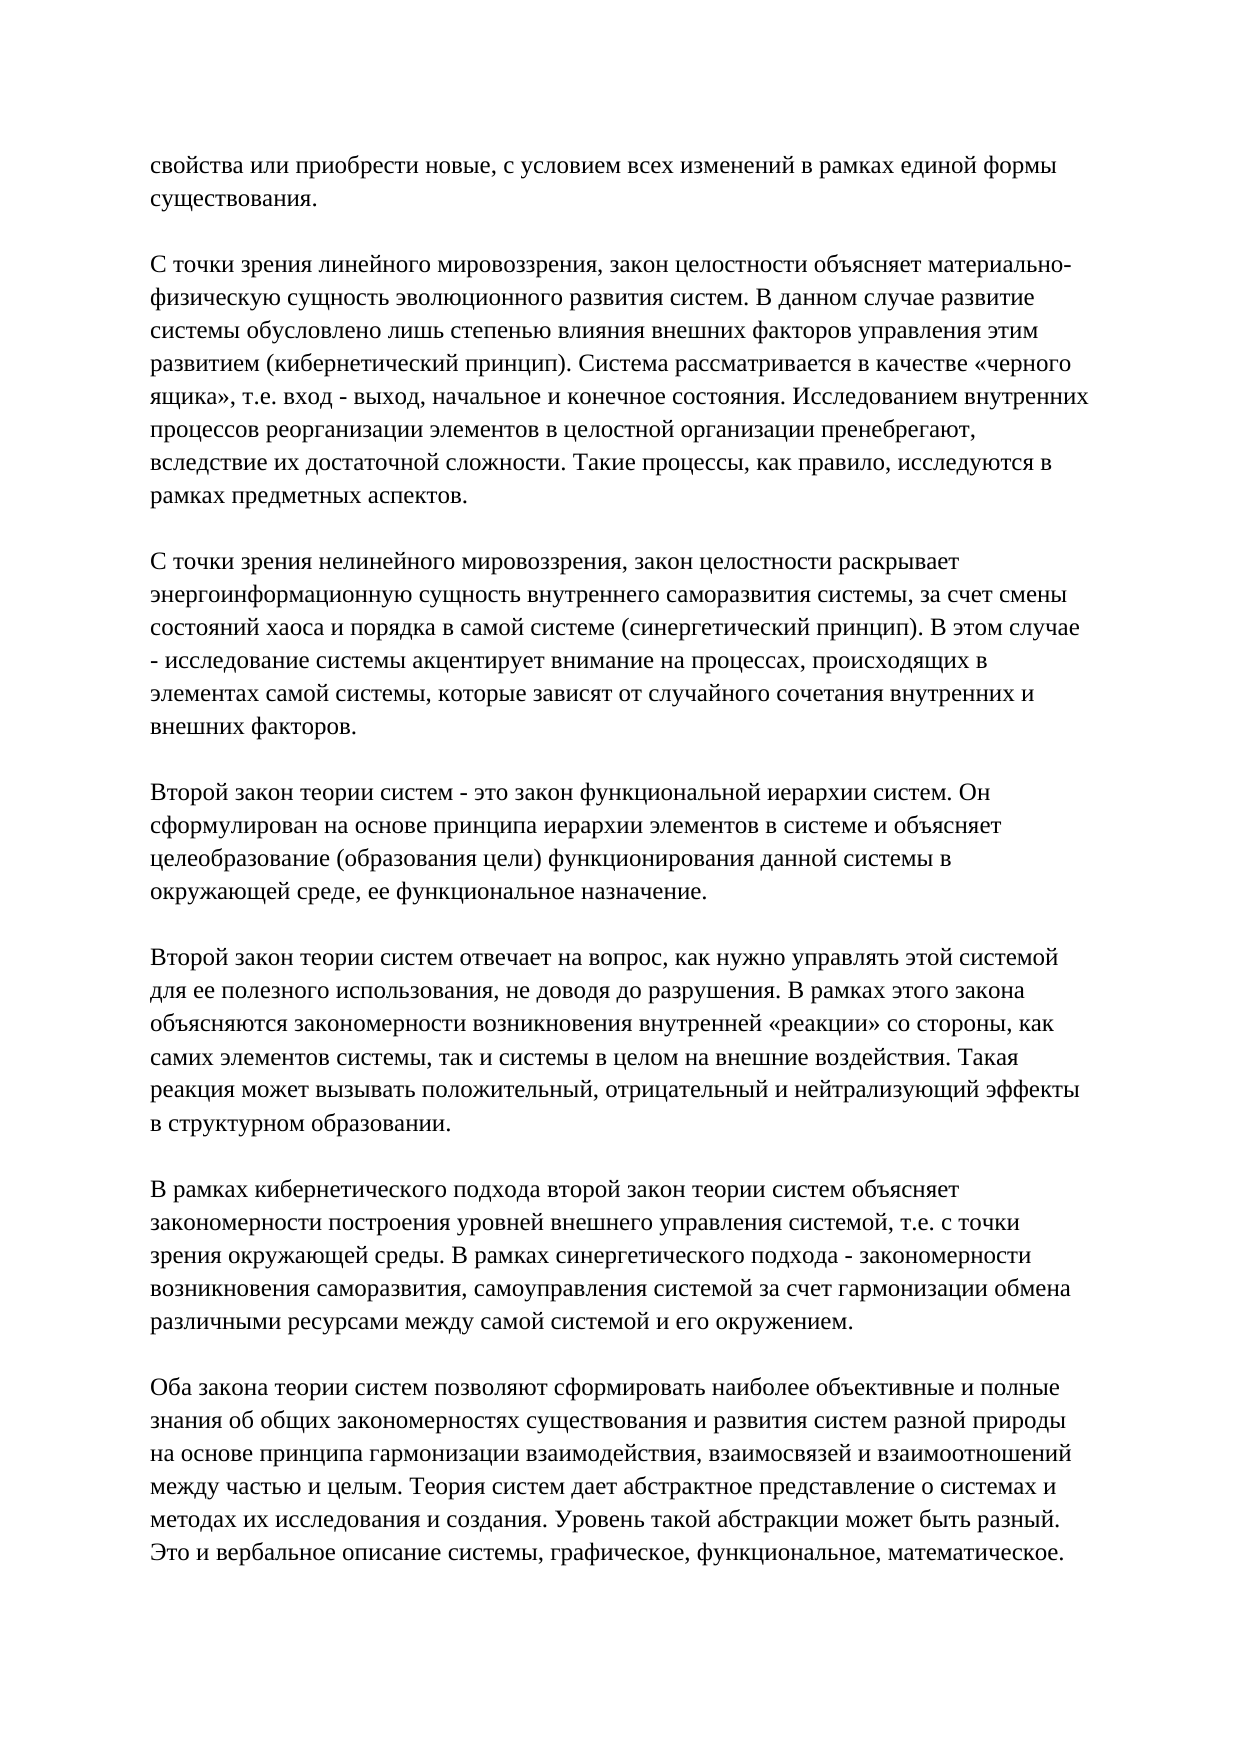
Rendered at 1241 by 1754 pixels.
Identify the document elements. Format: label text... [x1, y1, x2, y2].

text В рамках кибернетического подхода второй закон теории систем объясняет закономерности построения уровней внешнего управления системой, т.е. с точки зрения окружающей среды. В рамках синергетического подхода - закономерности возникновения саморазвития, самоуправления системой за счет гармонизации обмена различными ресурсами между самой системой и его окружением. [150, 1174, 1090, 1334]
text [150, 150, 1090, 212]
text Оба закона теории систем позволяют сформировать наиболее объективные и полные знания об общих закономерностях существования и развития систем разной природы на основе принципа гармонизации взаимодействия, взаимосвязей и взаимоотношений между частью и целым. Теория систем дает абстрактное представление о системах и методах их исследования и создания. Уровень такой абстракции может быть разный. Это и вербальное описание системы, графическое, функциональное, математическое. [150, 1372, 1090, 1566]
text Второй закон теории систем - это закон функциональной иерархии систем. Он сформулирован на основе принципа иерархии элементов в системе и объясняет целеобразование (образования цели) функционирования данной системы в окружающей среде, ее функциональное назначение. [150, 777, 1090, 905]
text С точки зрения линейного мировоззрения, закон целостности объясняет материально-физическую сущность эволюционного развития систем. В данном случае развитие системы обусловлено лишь степенью влияния внешних факторов управления этим развитием (кибернетический принцип). Система рассматривается в качестве «черного ящика», т.е. вход - выход, начальное и конечное состояния. Исследованием внутренних процессов реорганизации элементов в целостной организации пренебрегают, вследствие их достаточной сложности. Такие процессы, как правило, исследуются в рамках предметных аспектов. [150, 249, 1090, 509]
text С точки зрения нелинейного мировоззрения, закон целостности раскрывает энергоинформационную сущность внутреннего саморазвития системы, за счет смены состояний хаоса и порядка в самой системе (синергетический принцип). В этом случае - исследование системы акцентирует внимание на процессах, происходящих в элементах самой системы, которые зависят от случайного сочетания внутренних и внешних факторов. [150, 546, 1090, 740]
text Второй закон теории систем отвечает на вопрос, как нужно управлять этой системой для ее полезного использования, не доводя до разрушения. В рамках этого закона объясняются закономерности возникновения внутренней «реакции» со стороны, как самих элементов системы, так и системы в целом на внешние воздействия. Такая реакция может вызывать положительный, отрицательный и нейтрализующий эффекты в структурном образовании. [150, 942, 1090, 1136]
